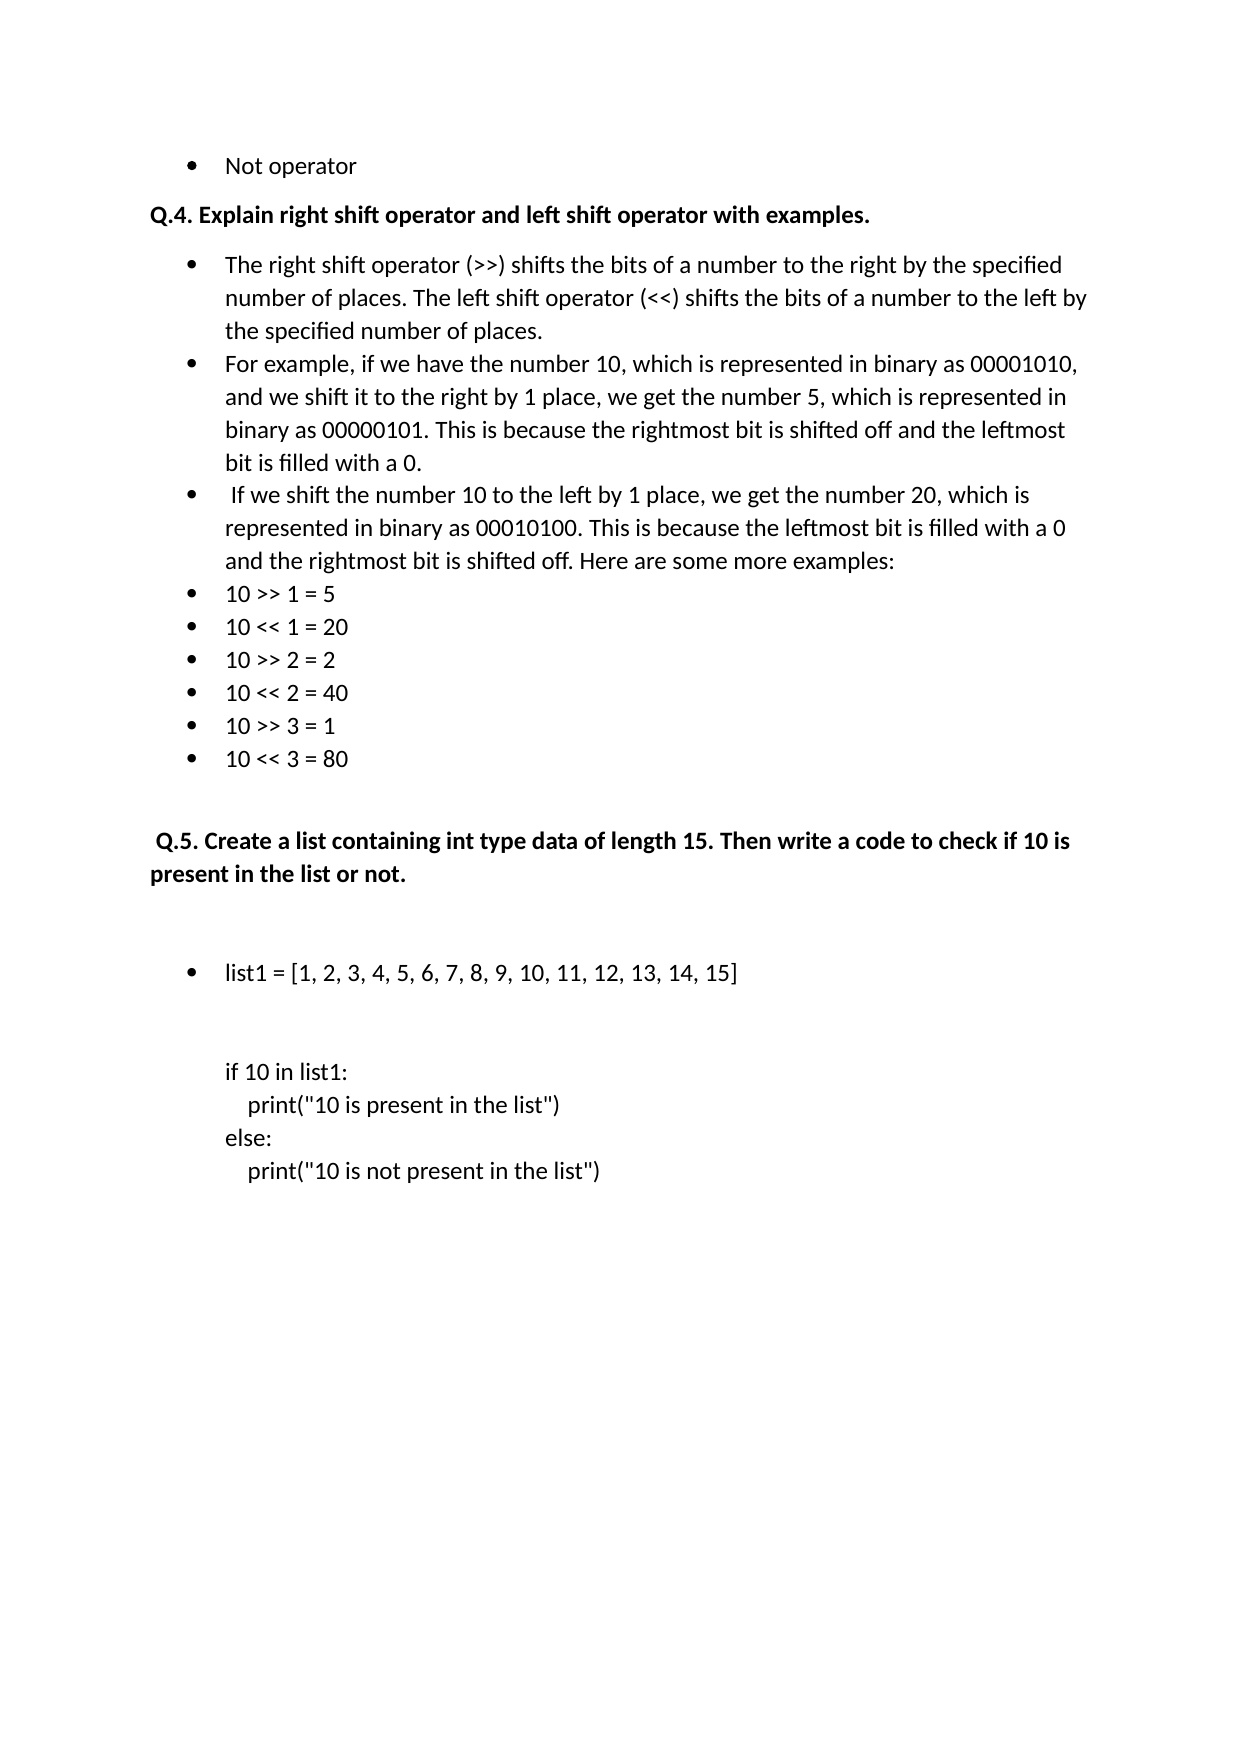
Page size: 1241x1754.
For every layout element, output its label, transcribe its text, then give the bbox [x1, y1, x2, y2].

list 10 << 3 = 80 [187, 743, 1090, 773]
text Q.5. Create a list containing int type data of length 15. Then write a code to check if 10 is present in the list or not. [150, 825, 1090, 889]
list 10 << 1 = 20 [187, 611, 1090, 642]
list list1 = [1, 2, 3, 4, 5, 6, 7, 8, 9, 10, 11, 12, 13, 14, 15] [187, 957, 1090, 988]
list print("10 is present in the list") [225, 1089, 1090, 1120]
list else: [225, 1122, 1090, 1153]
list For example, if we have the number 10, which is represented in binary as 00001010, and we shift it to the right by 1 place, we get the number 5, which is represented in binary as 00000101. This is because the rightmost bit is shifted off and the leftmost bit is filled with a 0. [187, 348, 1090, 477]
list 10 >> 3 = 1 [187, 710, 1090, 741]
list print("10 is not present in the list") [225, 1155, 1090, 1186]
list If we shift the number 10 to the left by 1 place, we get the number 20, which is represented in binary as 00010100. This is because the leftmost bit is filled with a 0 and the rightmost bit is shifted off. Here are some more examples: [187, 479, 1090, 576]
list 10 >> 1 = 5 [187, 578, 1090, 609]
list 10 << 2 = 40 [187, 677, 1090, 708]
list 10 >> 2 = 2 [187, 644, 1090, 675]
text Q.4. Explain right shift operator and left shift operator with examples. [150, 199, 1090, 230]
list Not operator [187, 150, 1090, 181]
list The right shift operator (>>) shifts the bits of a number to the right by the specified number of places. The left shift operator (<<) shifts the bits of a number to the left by the specified number of places. [187, 249, 1090, 346]
list if 10 in list1: [225, 1056, 1090, 1087]
